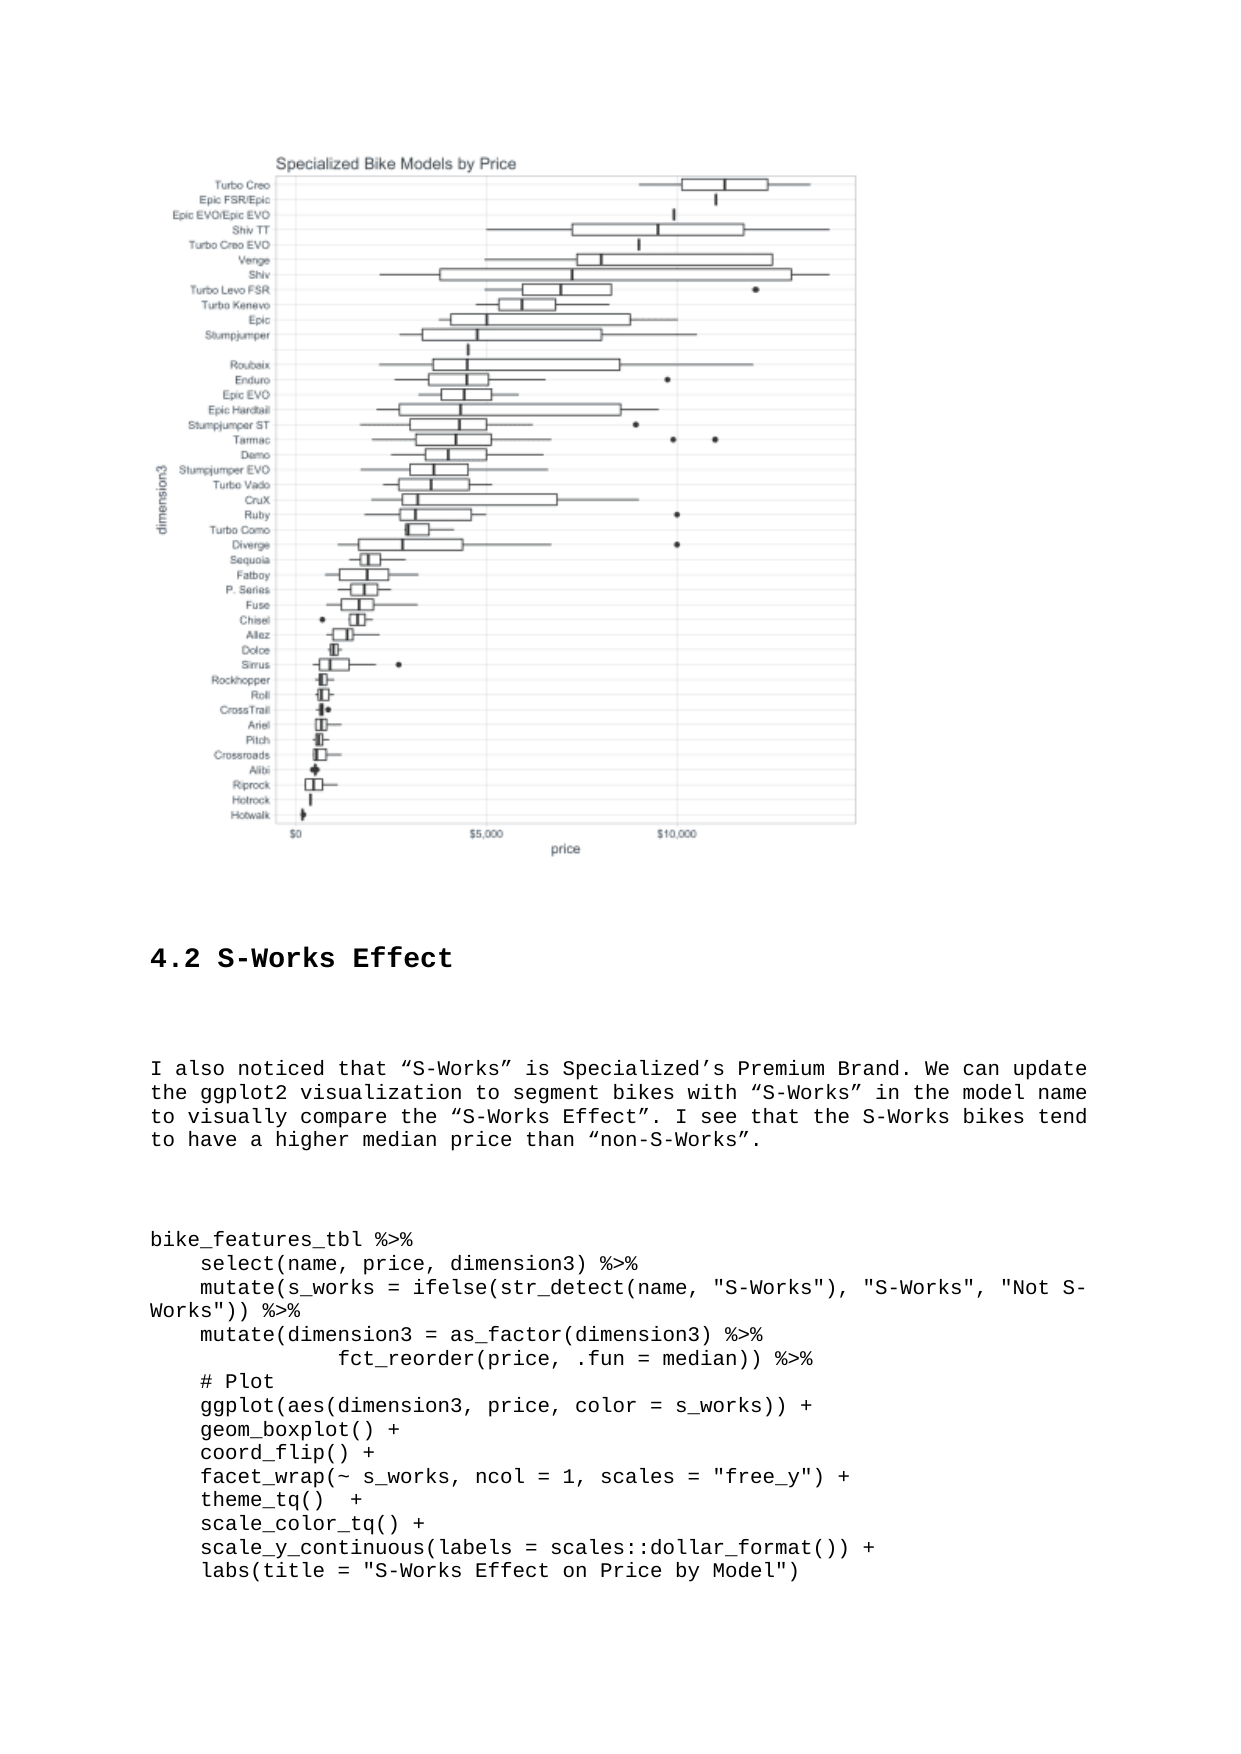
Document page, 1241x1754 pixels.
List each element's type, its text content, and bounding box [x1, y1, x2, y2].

text ggplot(aes(dimension3, price, color = s_works)) + [150, 1395, 1090, 1418]
text # Plot [150, 1371, 1090, 1395]
text facet_wrap(~ s_works, ncol = 1, scales = "free_y") + [150, 1466, 1090, 1489]
text scale_color_tq() + [150, 1513, 1090, 1537]
text mutate(s_works = ifelse(str_detect(name, "S-Works"), "S-Works", "Not S-Works")) %>% [150, 1277, 1090, 1324]
text coord_flip() + [150, 1442, 1090, 1466]
text I also noticed that “S-Works” is Specialized’s Premium Brand. We can update the ggplot2 visualization to segment bikes with “S-Works” in the model name to visually compare the “S-Works Effect”. I see that the S-Works bikes tend to have a higher median price than “non-S-Works”. [150, 1058, 1090, 1153]
text mutate(dimension3 = as_factor(dimension3) %>% [150, 1324, 1090, 1348]
text 4.2 S-Works Effect [150, 944, 1090, 976]
text bike_features_tbl %>% [150, 1229, 1090, 1253]
picture [150, 150, 863, 863]
text select(name, price, dimension3) %>% [150, 1253, 1090, 1277]
text scale_y_continuous(labels = scales::dollar_format()) + [150, 1537, 1090, 1560]
text geom_boxplot() + [150, 1418, 1090, 1442]
text labs(title = "S-Works Effect on Price by Model") [150, 1560, 1090, 1584]
text theme_tq() + [150, 1489, 1090, 1513]
text fct_reorder(price, .fun = median)) %>% [150, 1348, 1090, 1371]
